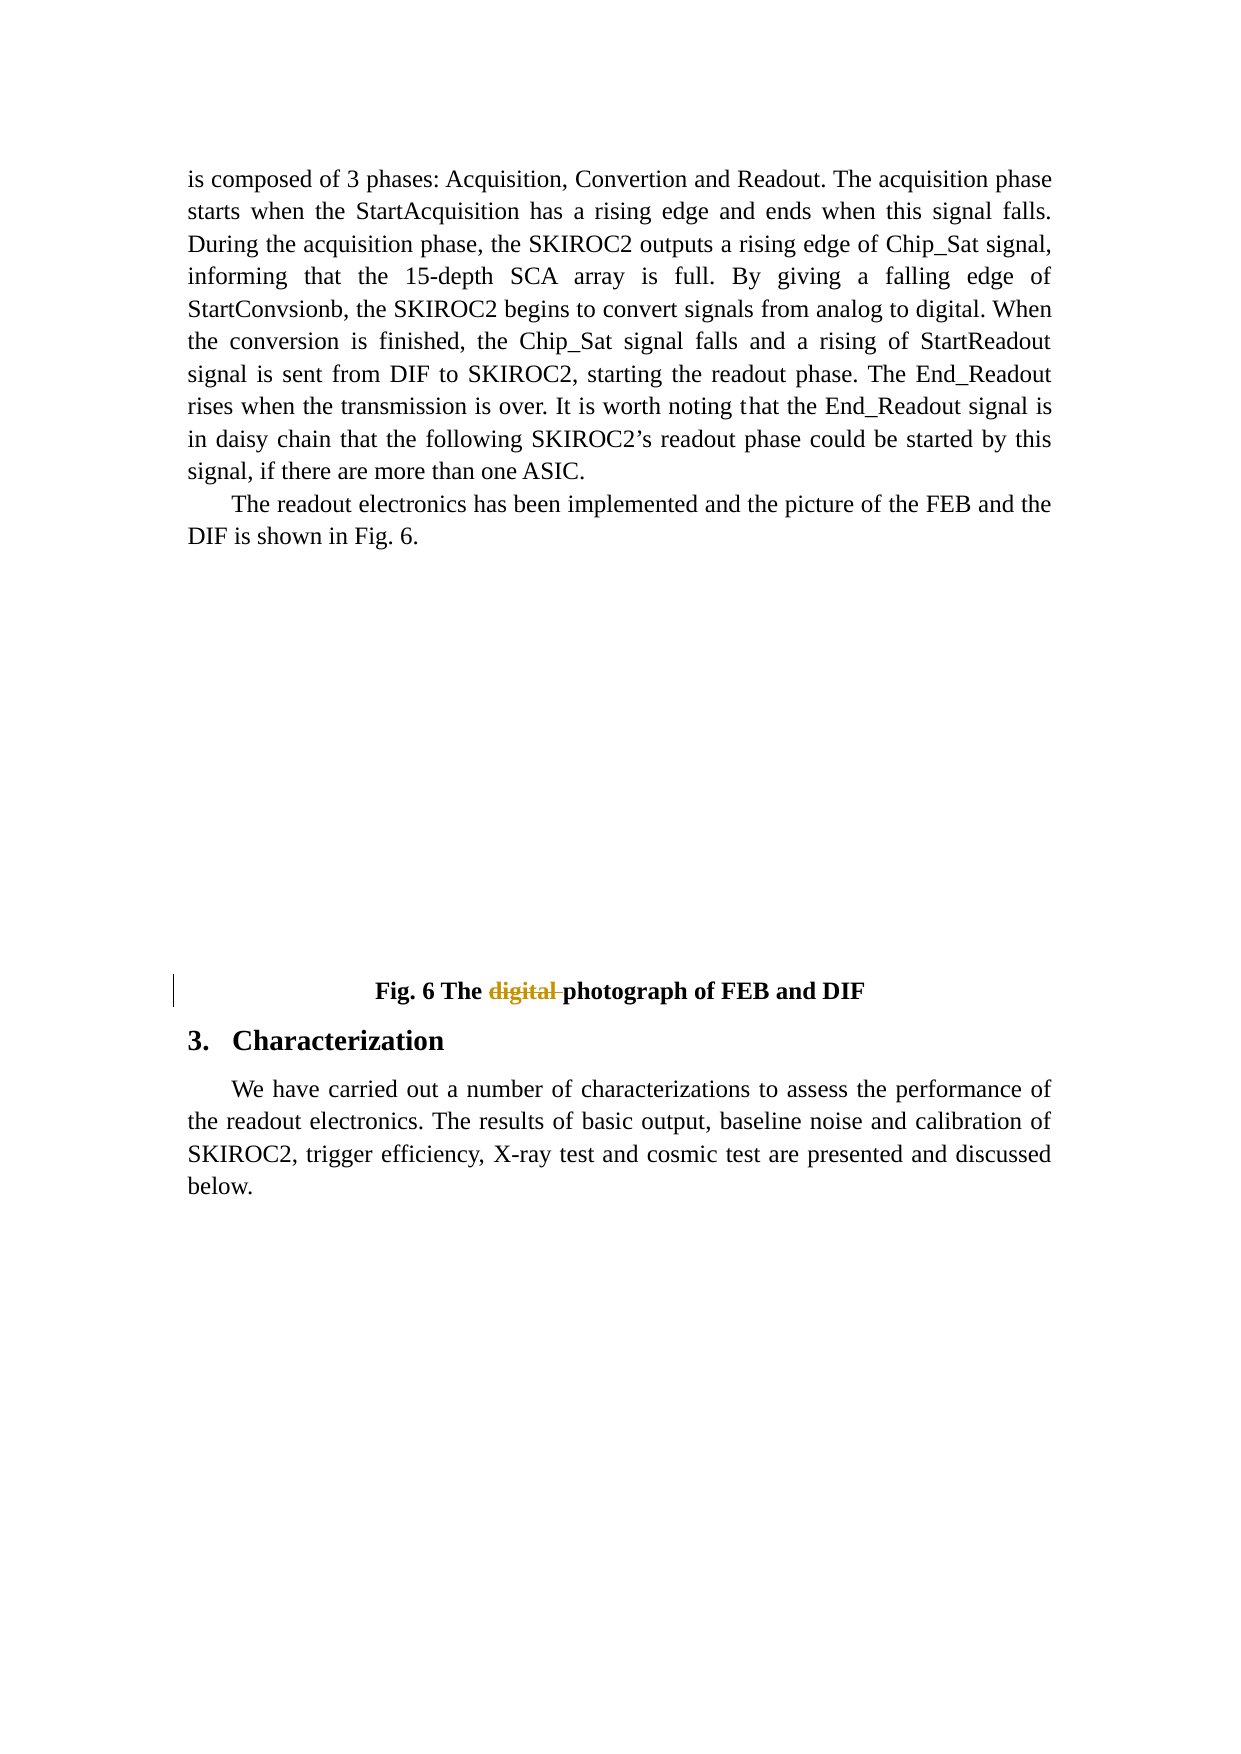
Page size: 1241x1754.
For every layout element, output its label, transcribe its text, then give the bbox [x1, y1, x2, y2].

text We have carried out a number of characterizations to assess the performance of the readout electronics. The results of basic output, baseline noise and calibration of SKIROC2, trigger efficiency, X-ray test and cosmic test are presented and discussed below. [187, 1072, 1053, 1202]
text Fig. 6 The photograph of FEB and DIF [187, 974, 1053, 1007]
subtitle Characterization [187, 1007, 1053, 1072]
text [187, 162, 1053, 487]
text The readout electronics has been implemented and the picture of the FEB and the DIF is shown in Fig. 6. [187, 487, 1053, 552]
